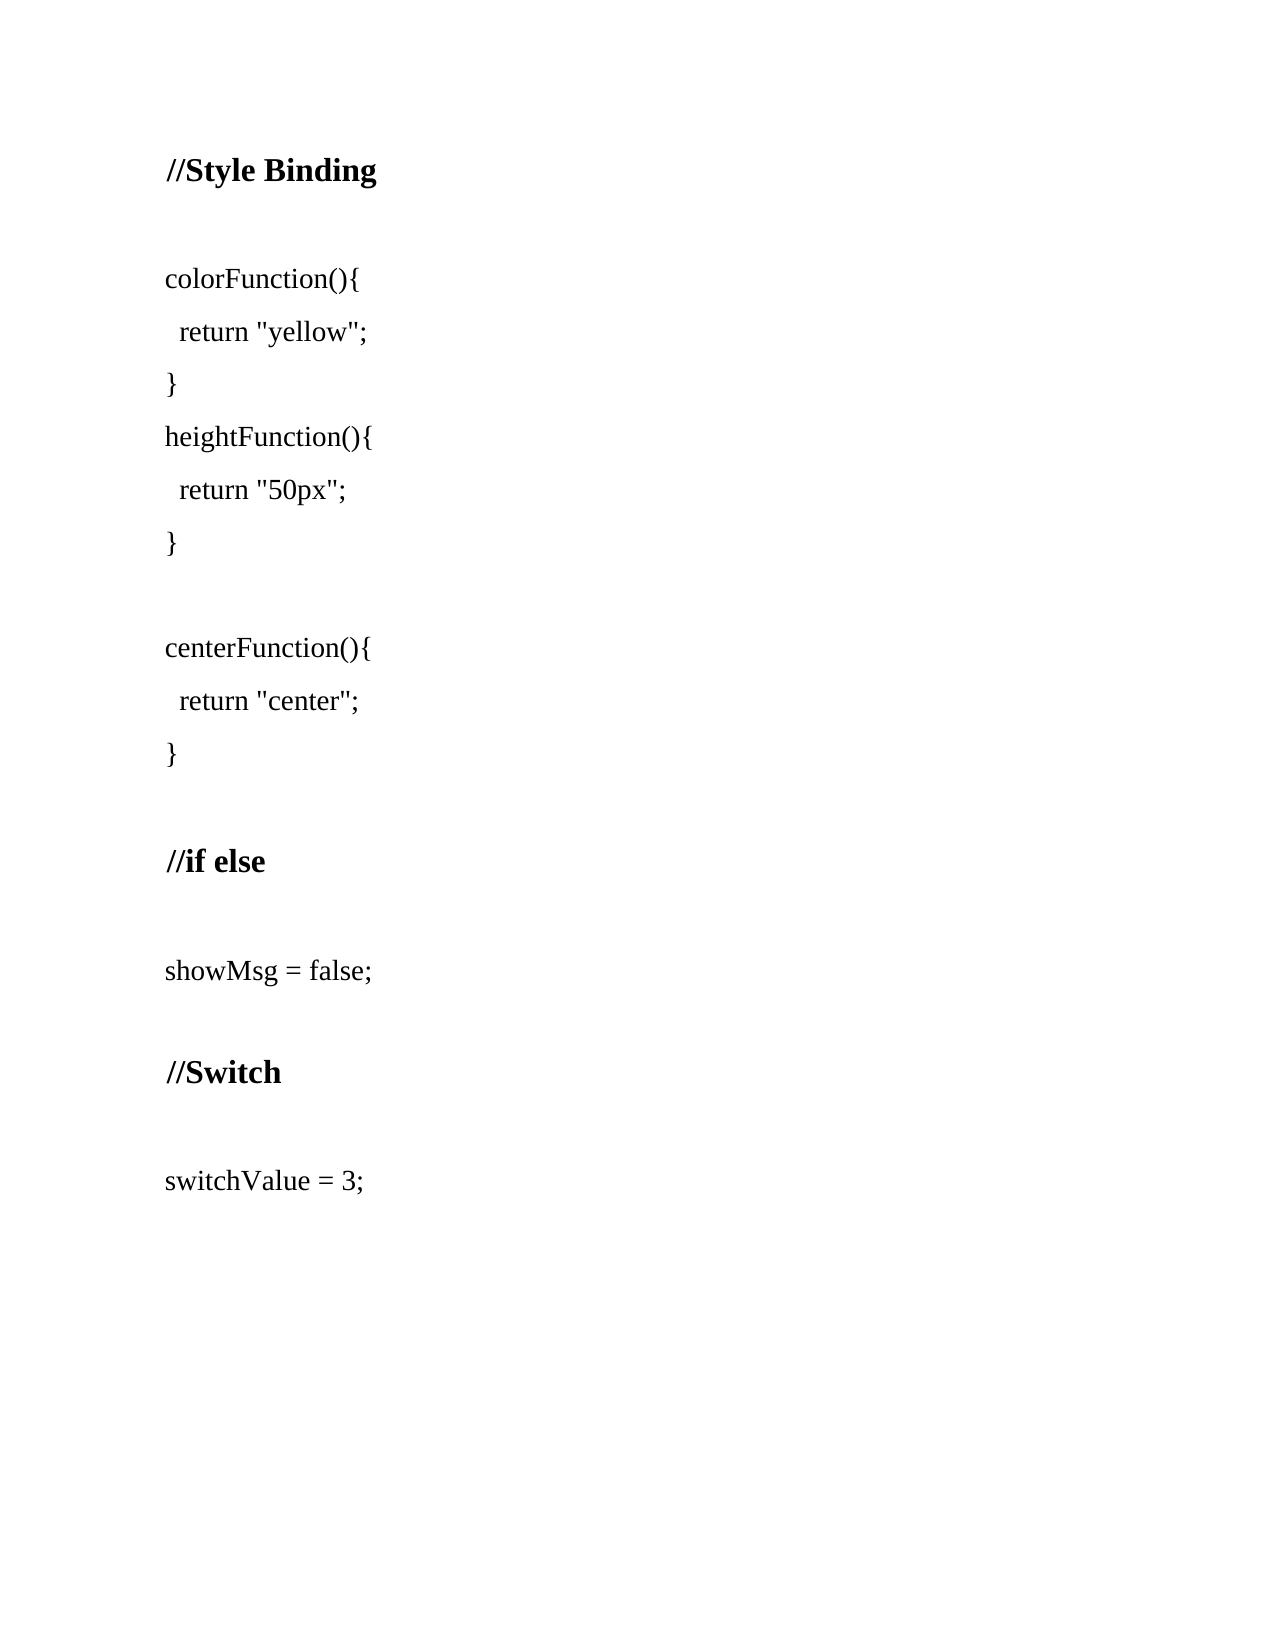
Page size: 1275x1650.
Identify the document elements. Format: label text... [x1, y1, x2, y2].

text } [150, 366, 1125, 400]
text //Switch [150, 1052, 1125, 1091]
text } [150, 736, 1125, 770]
text showMsg = false; [150, 953, 1125, 986]
text centerFunction(){ [150, 631, 1125, 664]
text //if else [150, 842, 1125, 880]
text return "50px"; [150, 472, 1125, 506]
text return "yellow"; [150, 314, 1125, 347]
text colorFunction(){ [150, 261, 1125, 294]
text switchValue = 3; [150, 1163, 1125, 1197]
text } [150, 525, 1125, 558]
text return "center"; [150, 683, 1125, 717]
text //Style Binding [150, 150, 1125, 188]
text heightFunction(){ [150, 419, 1125, 453]
